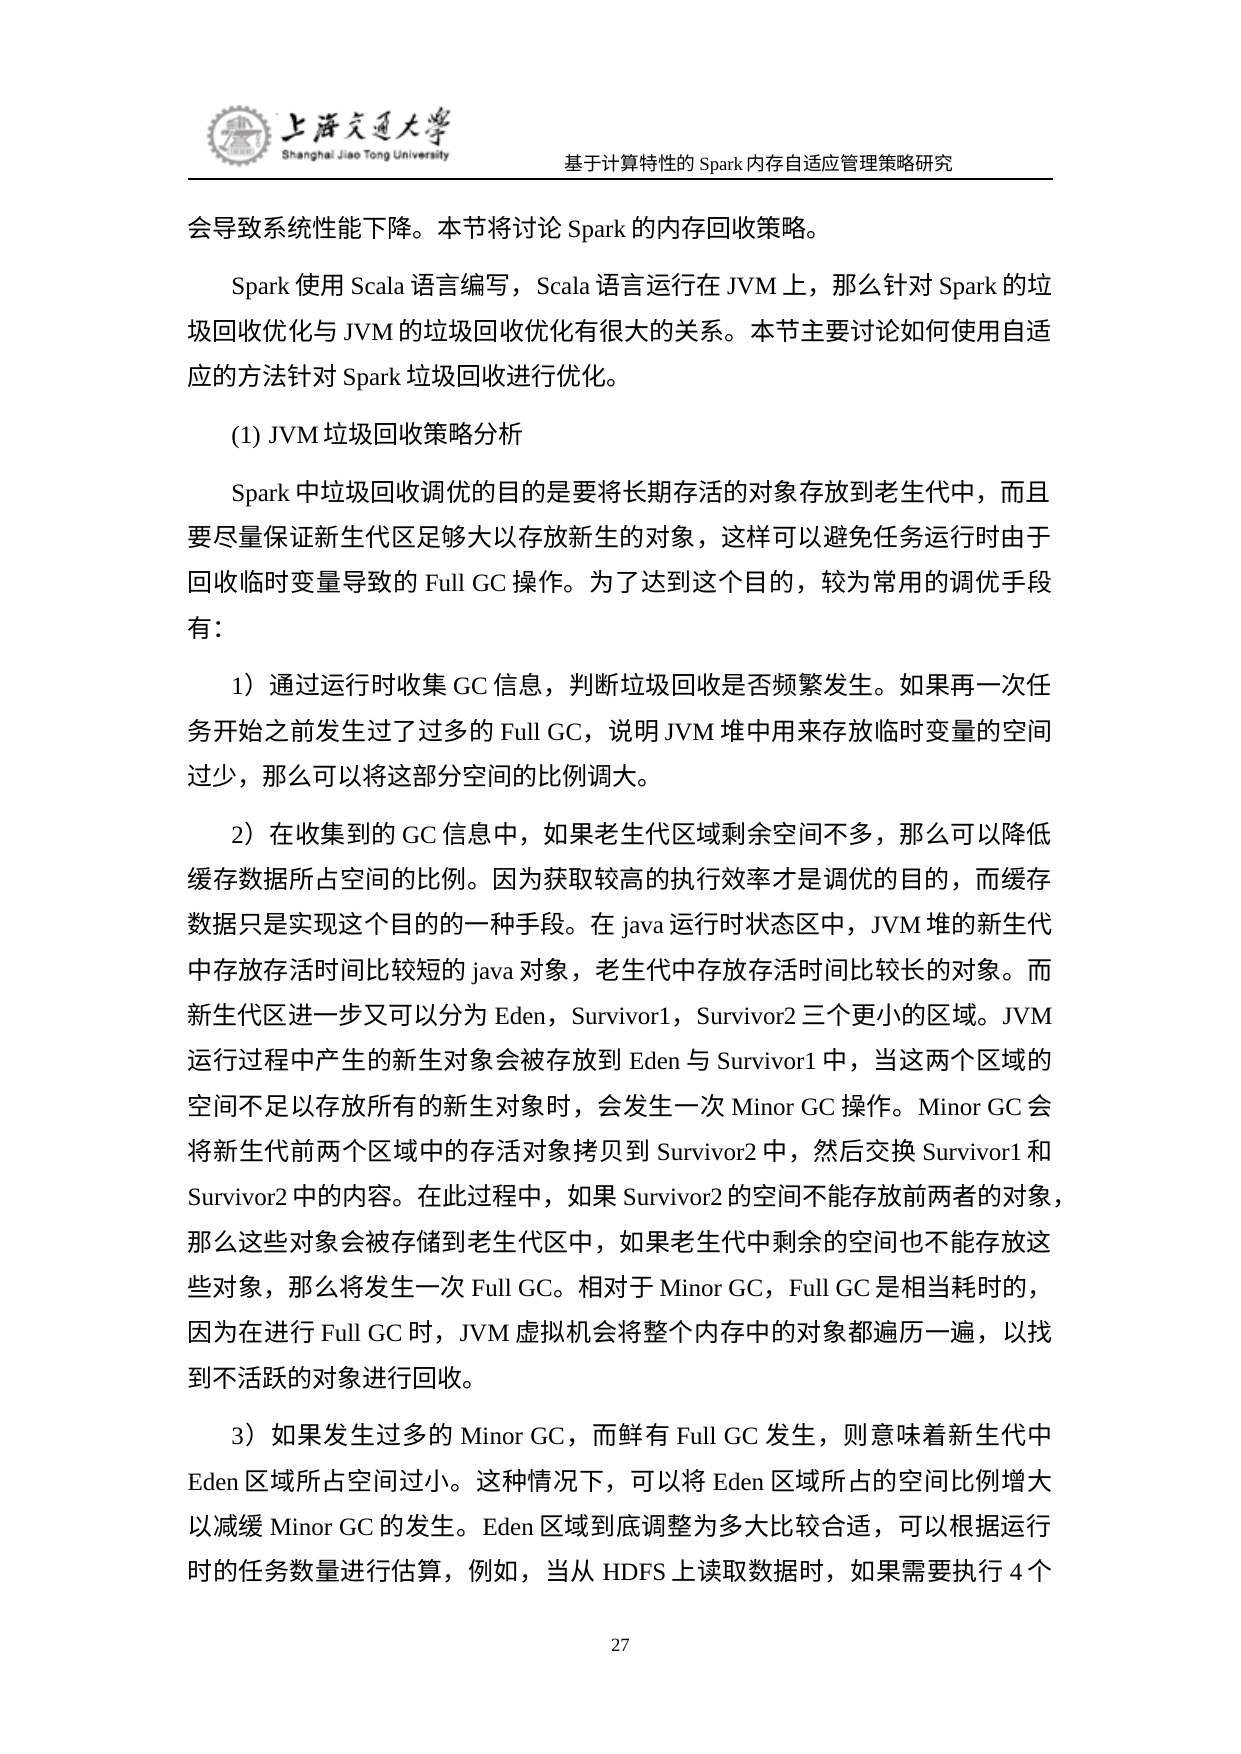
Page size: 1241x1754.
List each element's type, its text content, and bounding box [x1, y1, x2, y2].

text Spark使用Scala语言编写，Scala语言运行在JVM上，那么针对Spark的垃圾回收优化与JVM的垃圾回收优化有很大的关系。本节主要讨论如何使用自适应的方法针对Spark垃圾回收进行优化。 [187, 266, 1053, 393]
list JVM垃圾回收策略分析 [231, 414, 1053, 451]
text 2）在收集到的GC信息中，如果老生代区域剩余空间不多，那么可以降低缓存数据所占空间的比例。因为获取较高的执行效率才是调优的目的，而缓存数据只是实现这个目的的一种手段。在java运行时状态区中，JVM堆的新生代中存放存活时间比较短的java对象，老生代中存放存活时间比较长的对象。而新生代区进一步又可以分为Eden，Survivor1，Survivor2三个更小的区域。JVM运行过程中产生的新生对象会被存放到Eden与Survivor1中，当这两个区域的空间不足以存放所有的新生对象时，会发生一次Minor GC操作。Minor GC会将新生代前两个区域中的存活对象拷贝到Survivor2中，然后交换Survivor1和Survivor2中的内容。在此过程中，如果Survivor2的空间不能存放前两者的对象，那么这些对象会被存储到老生代区中，如果老生代中剩余的空间也不能存放这些对象，那么将发生一次Full GC。相对于Minor GC，Full GC是相当耗时的，因为在进行Full GC时，JVM虚拟机会将整个内存中的对象都遍历一遍，以找到不活跃的对象进行回收。 [187, 814, 1053, 1394]
text Spark中垃圾回收调优的目的是要将长期存活的对象存放到老生代中，而且要尽量保证新生代区足够大以存放新生的对象，这样可以避免任务运行时由于回收临时变量导致的Full GC操作。为了达到这个目的，较为常用的调优手段有： [187, 472, 1053, 644]
text 1）通过运行时收集GC信息，判断垃圾回收是否频繁发生。如果再一次任务开始之前发生过了过多的Full GC，说明JVM堆中用来存放临时变量的空间过少，那么可以将这部分空间的比例调大。 [187, 666, 1053, 793]
picture [187, 88, 466, 171]
